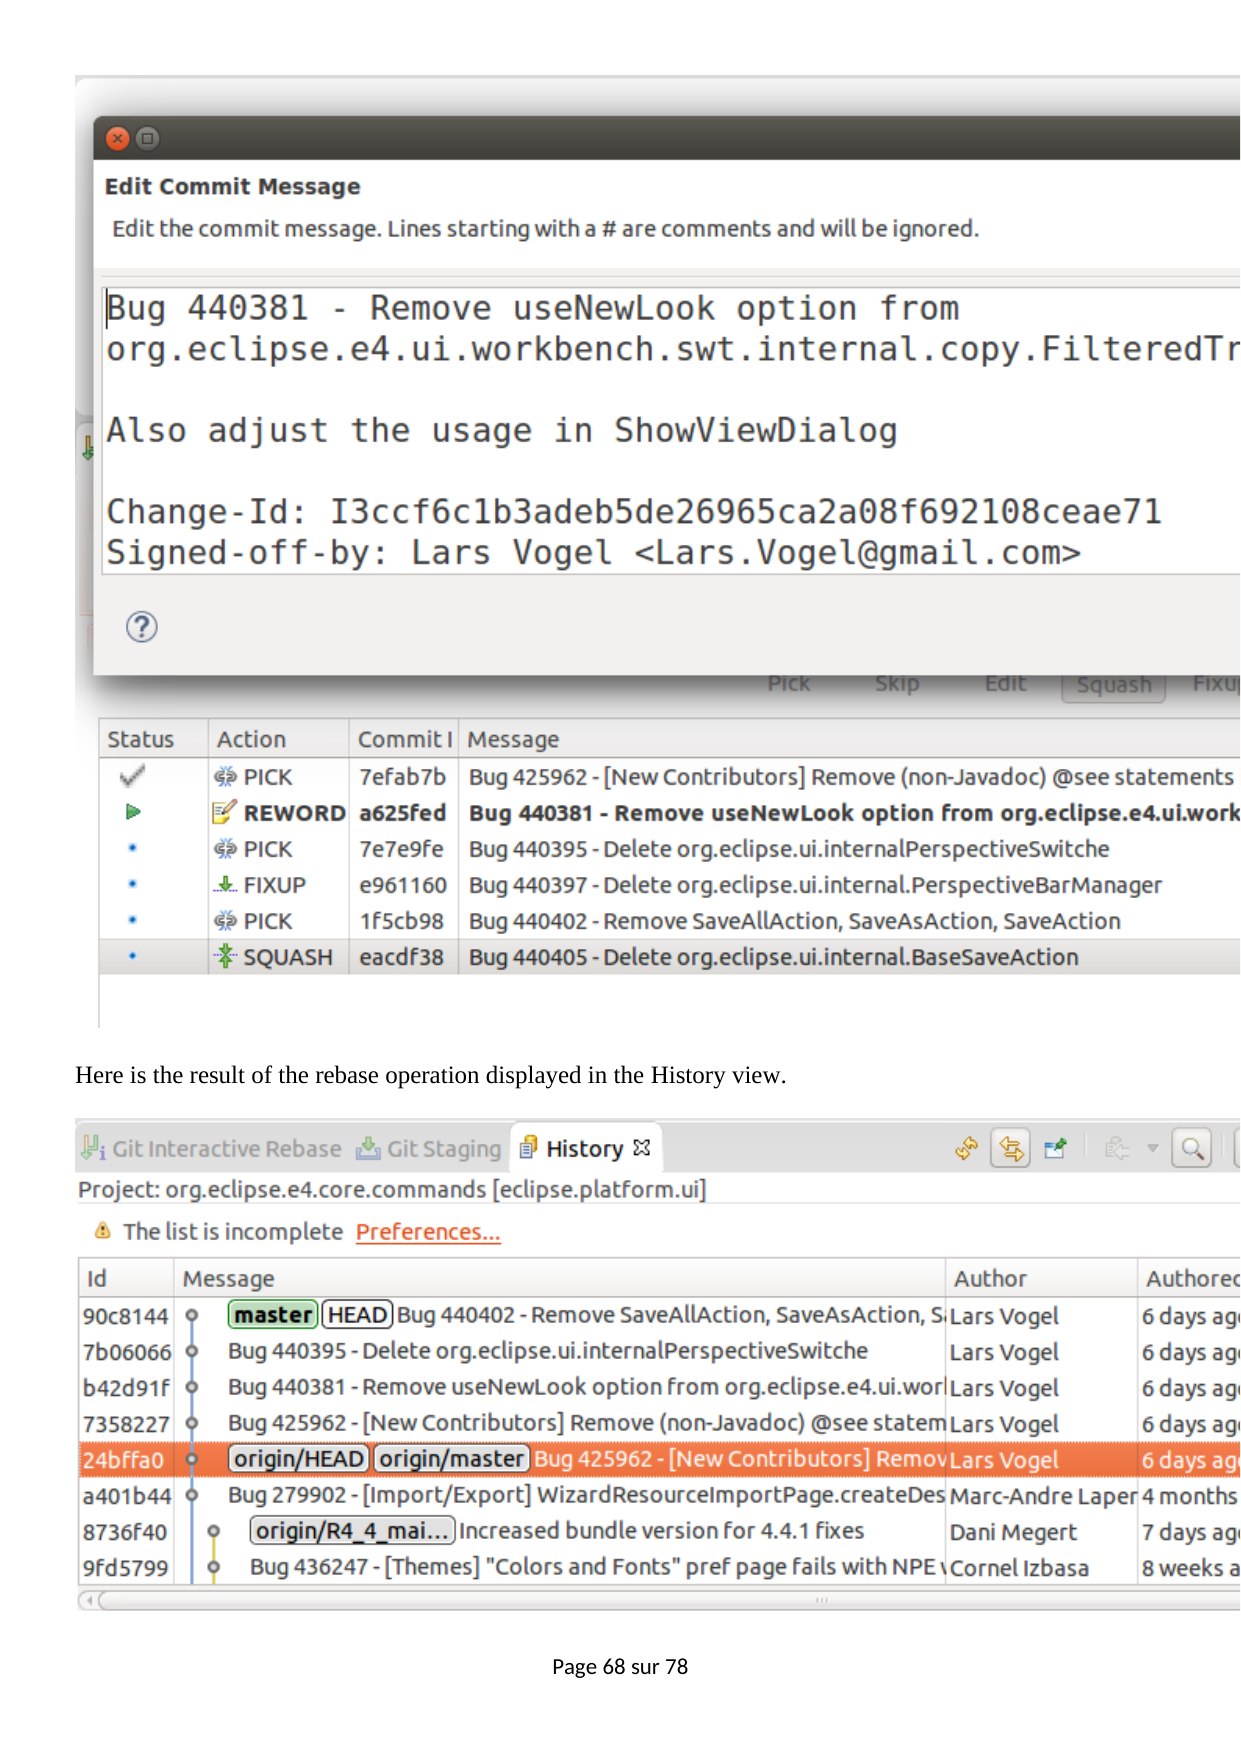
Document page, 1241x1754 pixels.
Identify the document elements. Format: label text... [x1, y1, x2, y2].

picture [75, 75, 1241, 1028]
text Here is the result of the rebase operation displayed in the History view. [75, 1061, 1165, 1089]
picture [75, 1118, 1241, 1614]
